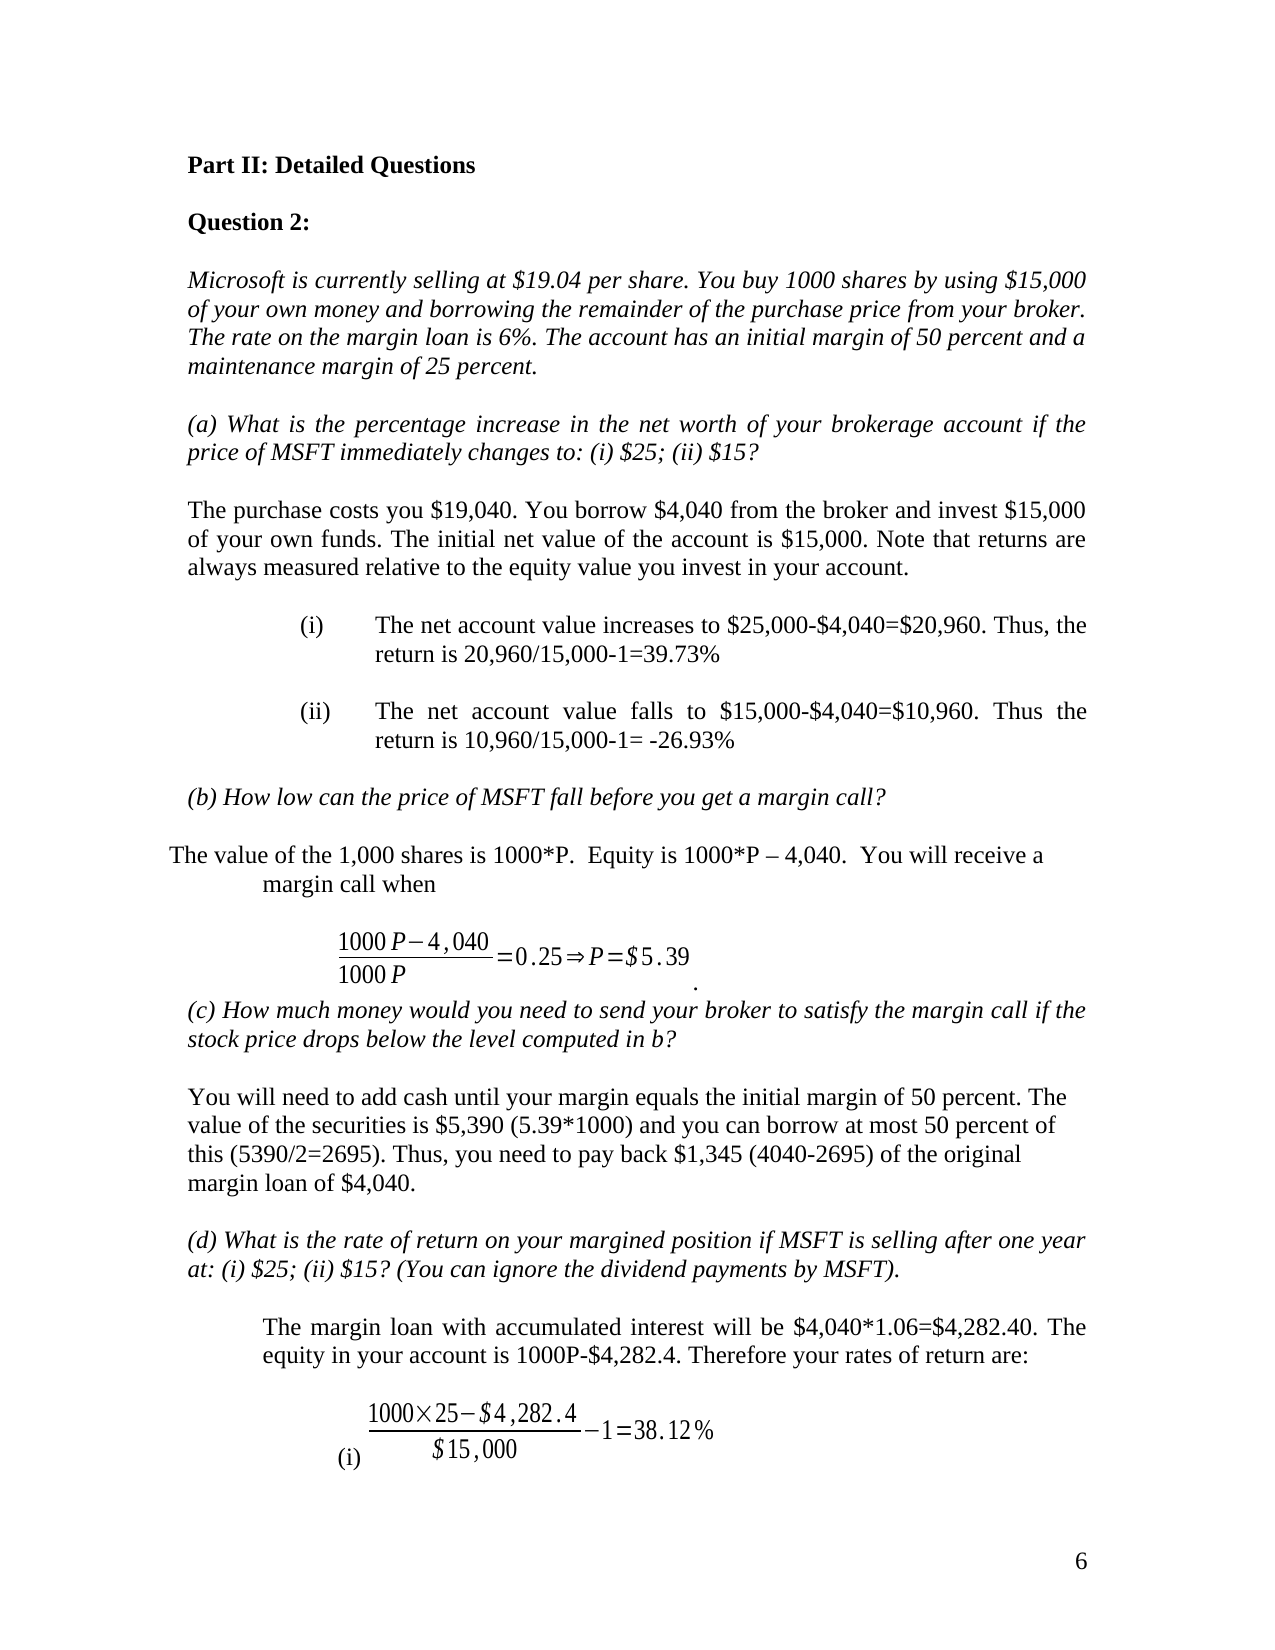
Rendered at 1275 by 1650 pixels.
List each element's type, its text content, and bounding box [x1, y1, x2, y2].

text Microsoft is currently selling at $19.04 per share. You buy 1000 shares by using $15,000 of your own money and borrowing the remainder of the purchase price from your broker. The rate on the margin loan is 6%. The account has an initial margin of 50 percent and a maintenance margin of 25 percent. [187, 265, 1087, 380]
text Part II: Detailed Questions [187, 150, 1087, 179]
list The net account value falls to $15,000-$4,040=$10,960. Thus the return is 10,960/15,000-1= -26.93% [300, 696, 1087, 754]
text (c) How much money would you need to send your broker to satisfy the margin call if the stock price drops below the level computed in b? [187, 995, 1087, 1053]
text . [187, 926, 1087, 995]
text The margin loan with accumulated interest will be $4,040*1.06=$4,282.40. The equity in your account is 1000P-$4,282.4. Therefore your rates of return are: [262, 1312, 1087, 1369]
text You will need to add cash until your margin equals the initial margin of 50 percent. The value of the securities is $5,390 (5.39*1000) and you can borrow at most 50 percent of this (5390/2=2695). Thus, you need to pay back $1,345 (4040-2695) of the original margin loan of $4,040. [187, 1082, 1087, 1197]
text Question 2: [187, 207, 1087, 236]
text (a) What is the percentage increase in the net worth of your brokerage account if the price of MSFT immediately changes to: (i) $25; (ii) $15? [187, 409, 1087, 466]
text (d) What is the rate of return on your margined position if MSFT is selling after one year at: (i) $25; (ii) $15? (You can ignore the dividend payments by MSFT). [187, 1225, 1087, 1283]
text (i) [262, 1398, 1087, 1471]
list The net account value increases to $25,000-$4,040=$20,960. Thus, the return is 20,960/15,000-1=39.73% [300, 610, 1087, 667]
text (b) How low can the price of MSFT fall before you get a margin call? [187, 782, 1087, 811]
text The purchase costs you $19,040. You borrow $4,040 from the broker and invest $15,000 of your own funds. The initial net value of the account is $15,000. Note that returns are always measured relative to the equity value you invest in your account. [187, 495, 1087, 581]
text The value of the 1,000 shares is 1000*P. Equity is 1000*P – 4,040. You will receive a margin call when [169, 840, 1087, 897]
